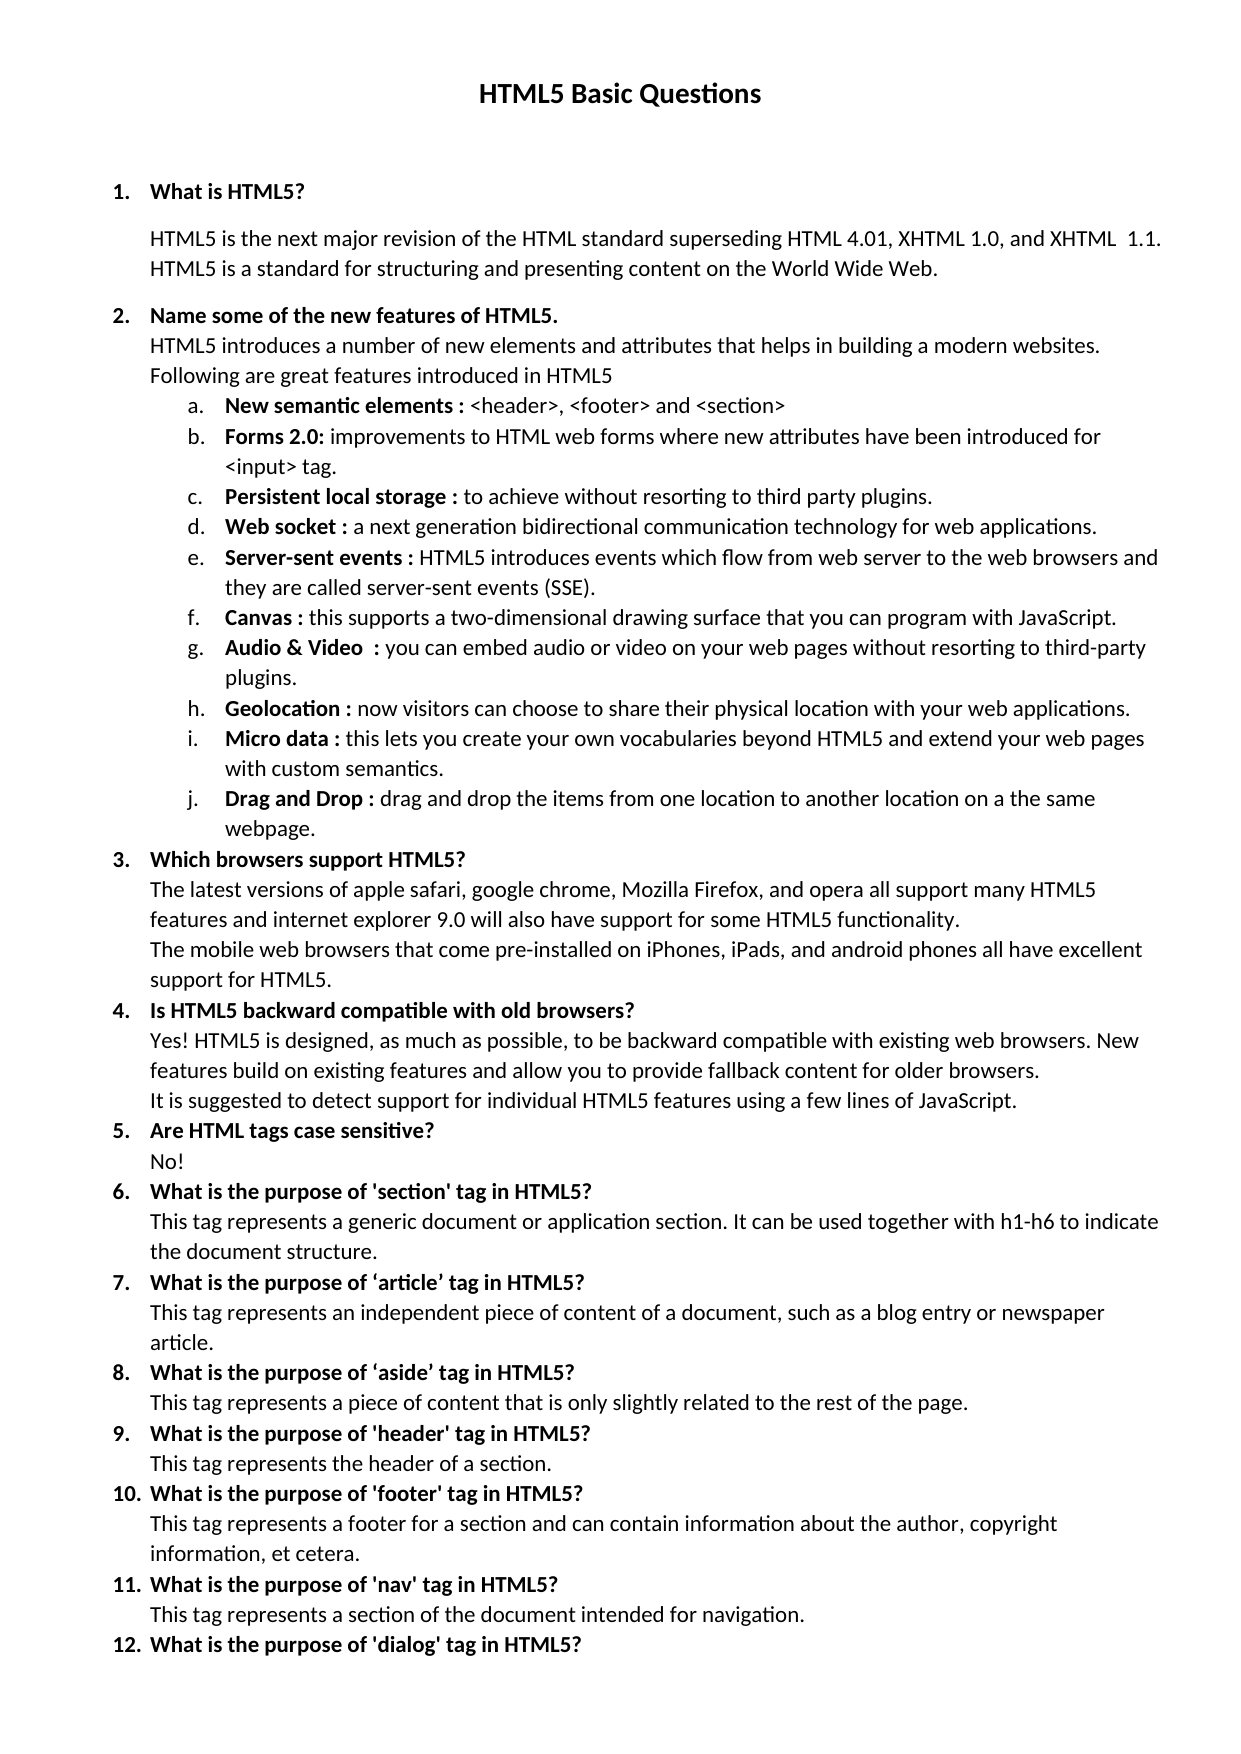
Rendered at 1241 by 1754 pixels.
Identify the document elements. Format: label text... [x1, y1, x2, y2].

list Geolocation : now visitors can choose to share their physical location with your web applications. [187, 694, 1165, 722]
list Name some of the new features of HTML5. [112, 301, 1165, 329]
list What is the purpose of 'footer' tag in HTML5? [112, 1479, 1165, 1507]
list Canvas : this supports a two-dimensional drawing surface that you can program with JavaScript. [187, 603, 1165, 631]
list What is the purpose of 'header' tag in HTML5? [112, 1419, 1165, 1447]
list What is HTML5? [112, 177, 1165, 205]
list Are HTML tags case sensitive? [112, 1117, 1165, 1144]
list Is HTML5 backward compatible with old browsers? [112, 996, 1165, 1024]
list This tag represents a footer for a section and can contain information about the author, copyright information, et cetera. [150, 1509, 1165, 1567]
list What is the purpose of ‘aside’ tag in HTML5? [112, 1358, 1165, 1386]
list Web socket : a next generation bidirectional communication technology for web applications. [187, 512, 1165, 540]
list No! [150, 1147, 1165, 1175]
list Forms 2.0: improvements to HTML web forms where new attributes have been introduced for <input> tag. [187, 422, 1165, 480]
list Server-sent events : HTML5 introduces events which flow from web server to the web browsers and they are called server-sent events (SSE). [187, 543, 1165, 601]
list HTML5 introduces a number of new elements and attributes that helps in building a modern websites. Following are great features introduced in HTML5 [150, 331, 1165, 389]
text HTML5 Basic Questions [75, 75, 1165, 111]
list This tag represents a section of the document intended for navigation. [150, 1600, 1165, 1628]
list This tag represents the header of a section. [150, 1449, 1165, 1477]
list This tag represents a piece of content that is only slightly related to the rest of the page. [150, 1388, 1165, 1416]
list What is the purpose of 'dialog' tag in HTML5? [112, 1630, 1165, 1658]
list It is suggested to detect support for individual HTML5 features using a few lines of JavaScript. [150, 1086, 1165, 1114]
list What is the purpose of ‘article’ tag in HTML5? [112, 1268, 1165, 1296]
list New semantic elements : <header>, <footer> and <section> [187, 392, 1165, 419]
list Persistent local storage : to achieve without resorting to third party plugins. [187, 482, 1165, 510]
list The mobile web browsers that come pre-installed on iPhones, iPads, and android phones all have excellent support for HTML5. [150, 935, 1165, 993]
list What is the purpose of 'section' tag in HTML5? [112, 1177, 1165, 1205]
list Yes! HTML5 is designed, as much as possible, to be backward compatible with existing web browsers. New features build on existing features and allow you to provide fallback content for older browsers. [150, 1026, 1165, 1084]
text HTML5 is the next major revision of the HTML standard superseding HTML 4.01, XHTML 1.0, and XHTML 1.1. HTML5 is a standard for structuring and presenting content on the World Wide Web. [150, 224, 1165, 282]
list Micro data : this lets you create your own vocabularies beyond HTML5 and extend your web pages with custom semantics. [187, 724, 1165, 782]
list This tag represents a generic document or application section. It can be used together with h1-h6 to indicate the document structure. [150, 1207, 1165, 1265]
list The latest versions of apple safari, google chrome, Mozilla Firefox, and opera all support many HTML5 features and internet explorer 9.0 will also have support for some HTML5 functionality. [150, 875, 1165, 933]
list Drag and Drop : drag and drop the items from one location to another location on a the same webpage. [187, 784, 1165, 842]
list What is the purpose of 'nav' tag in HTML5? [112, 1570, 1165, 1598]
list Audio & Video : you can embed audio or video on your web pages without resorting to third-party plugins. [187, 633, 1165, 691]
list This tag represents an independent piece of content of a document, such as a blog entry or newspaper article. [150, 1298, 1165, 1356]
list Which browsers support HTML5? [112, 845, 1165, 873]
